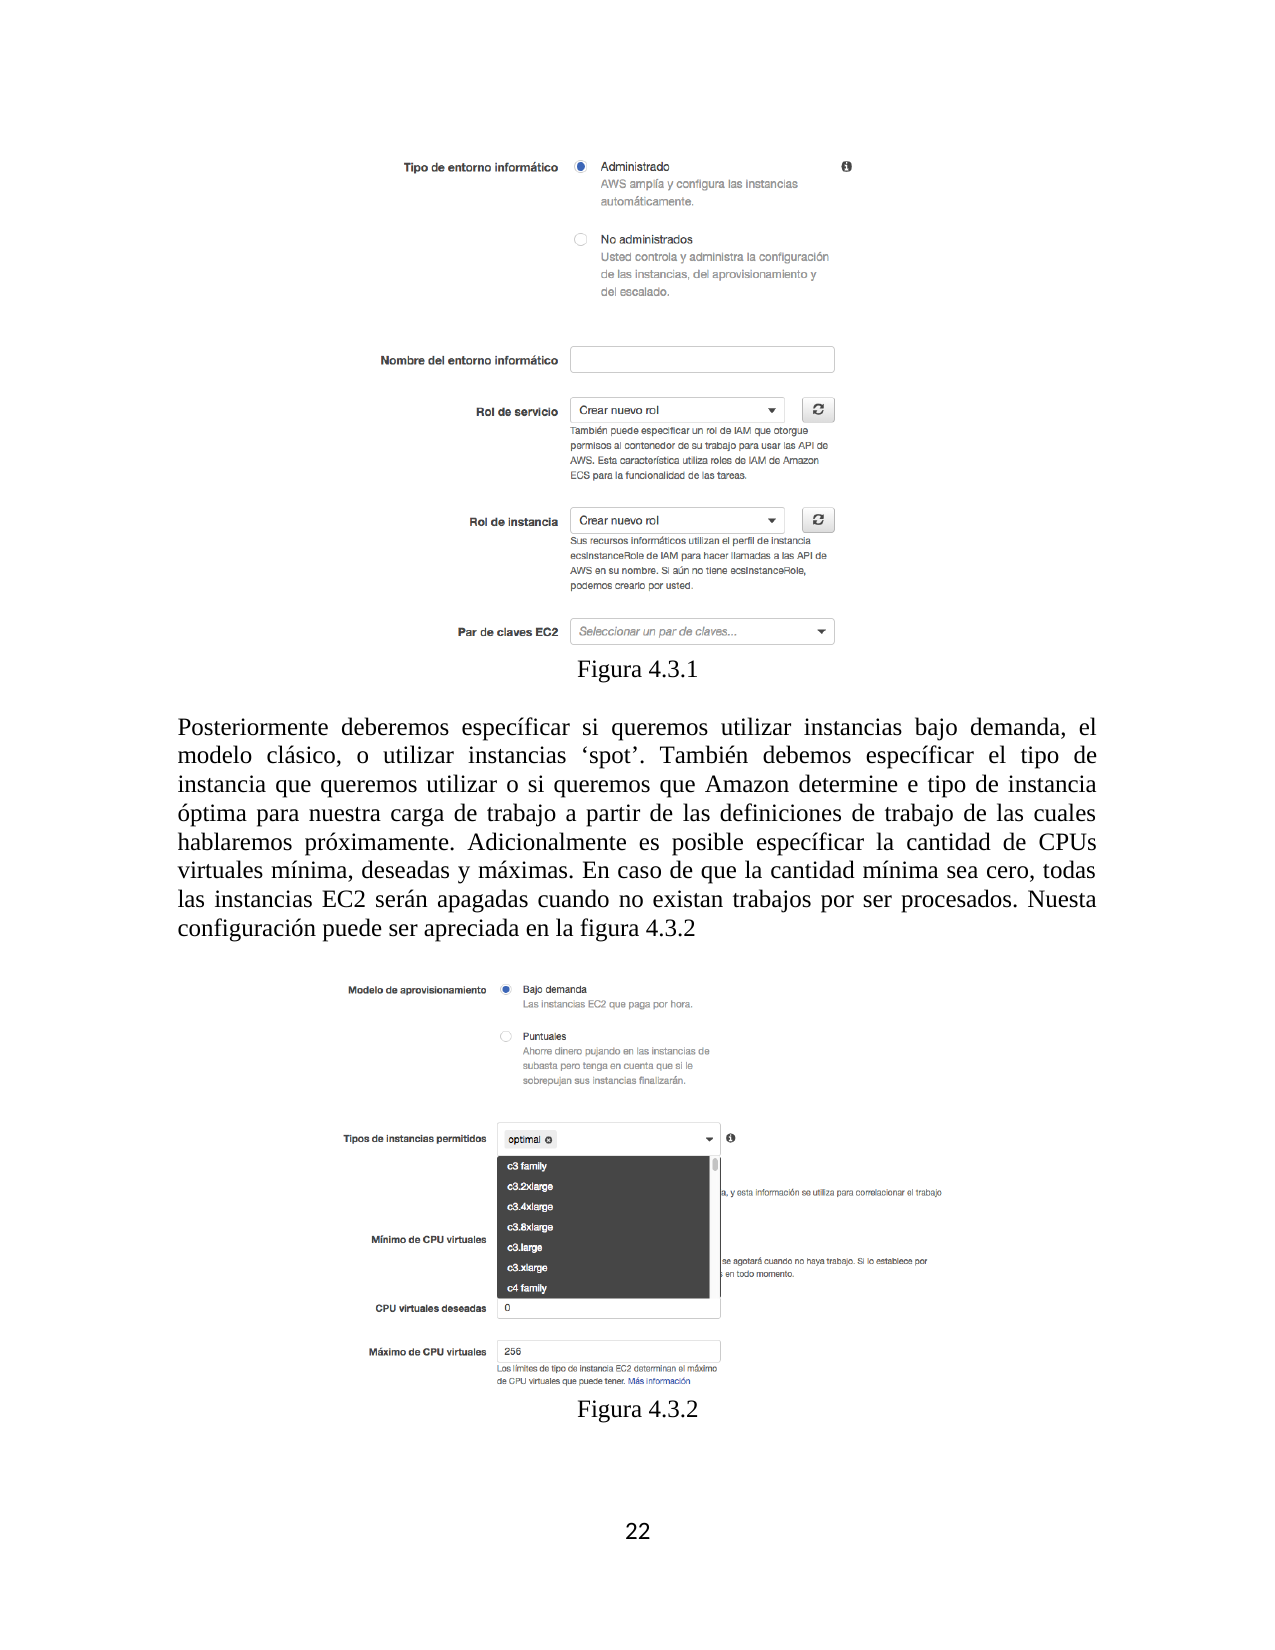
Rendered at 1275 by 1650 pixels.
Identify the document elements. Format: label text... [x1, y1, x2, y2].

picture [356, 147, 919, 655]
text Posteriormente deberemos específicar si queremos utilizar instancias bajo demanda, el modelo clásico, o utilizar instancias ‘spot’. También debemos específicar el tipo de instancia que queremos utilizar o si queremos que Amazon determine e tipo de instancia óptima para nuestra carga de trabajo a partir de las definiciones de trabajo de las cuales hablaremos próximamente. Adicionalmente es posible específicar la cantidad de CPUs virtuales mínima, deseadas y máximas. En caso de que la cantidad mínima sea cero, todas las instancias EC2 serán apagadas cuando no existan trabajos por ser procesados. Nuesta configuración puede ser apreciada en la figura 4.3.2 [177, 712, 1098, 942]
text Figura 4.3.1 [177, 654, 1098, 683]
text Figura 4.3.2 [177, 1394, 1098, 1423]
picture [318, 970, 957, 1395]
